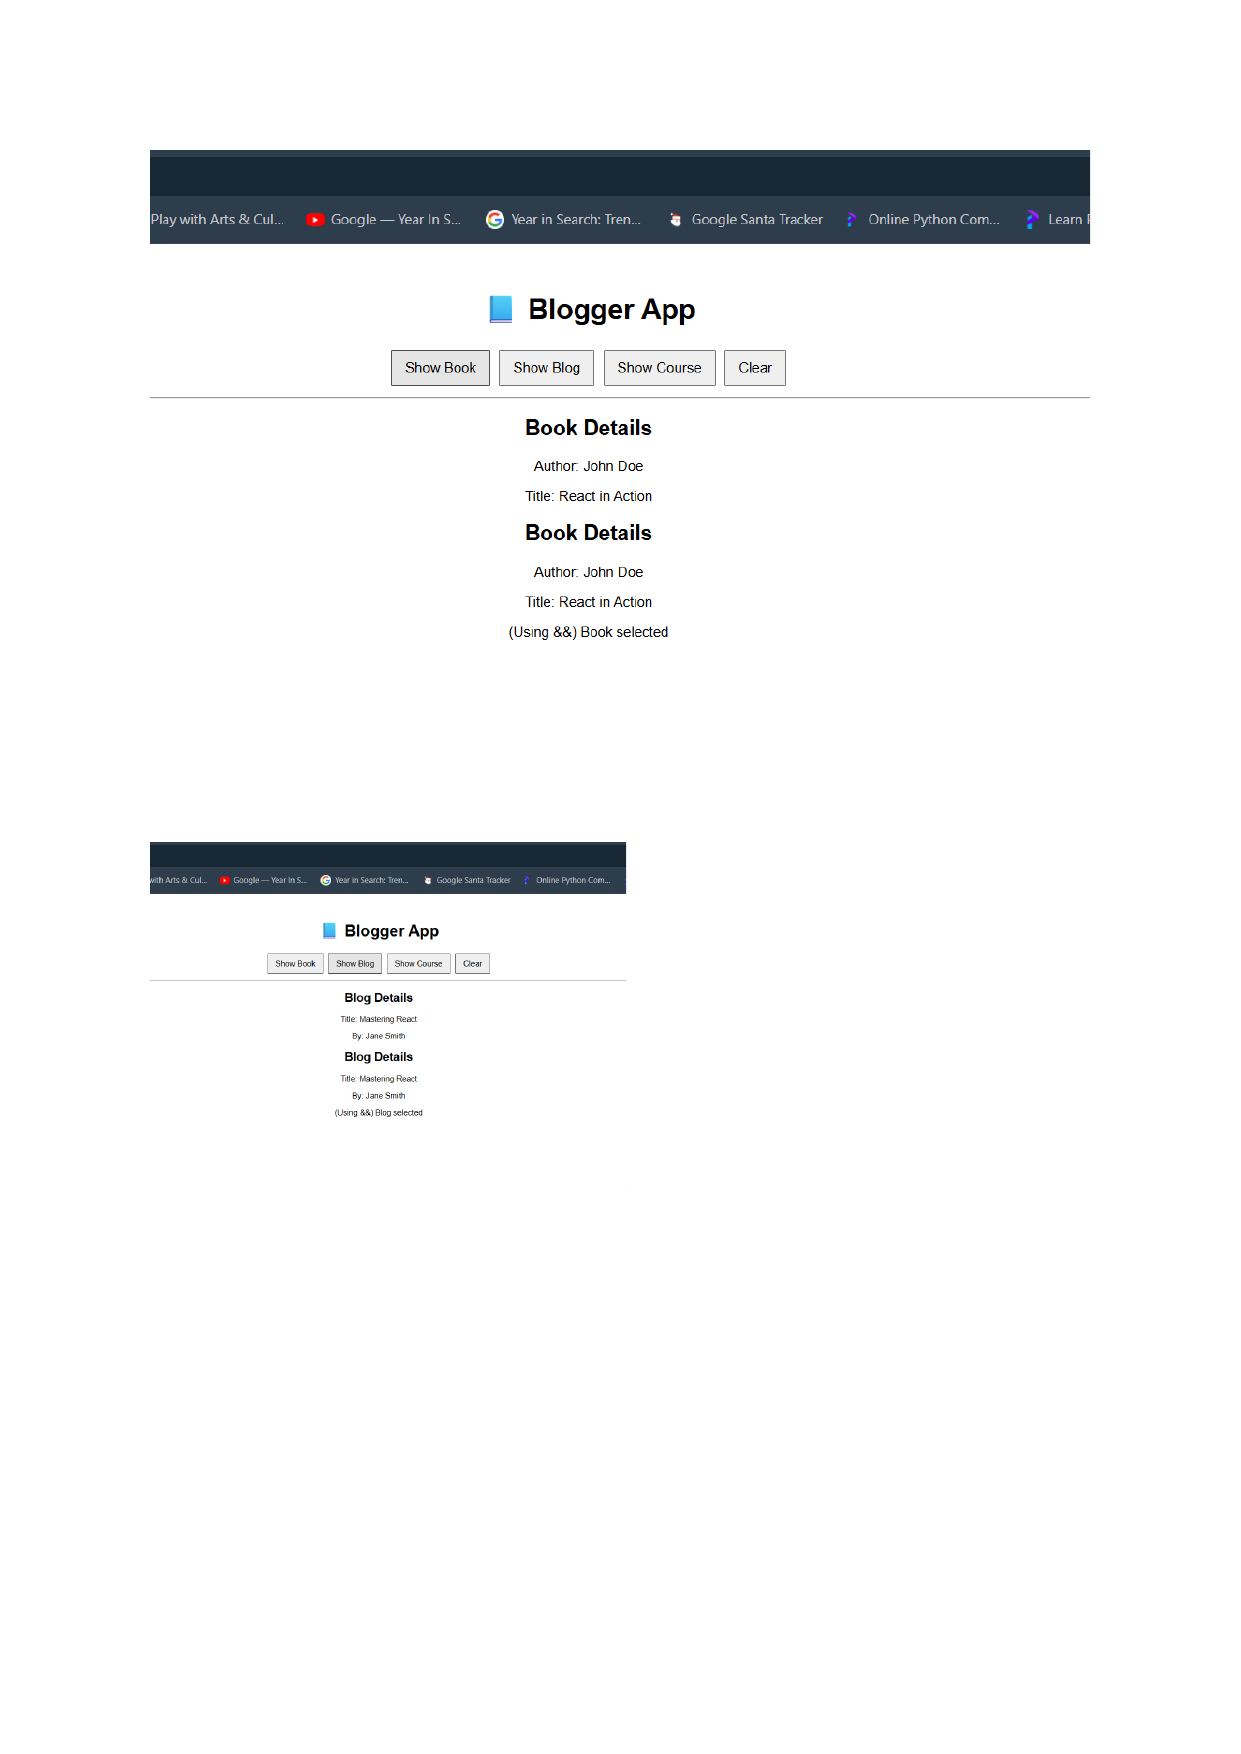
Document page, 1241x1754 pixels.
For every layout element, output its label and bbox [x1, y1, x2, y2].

picture [150, 150, 1091, 821]
picture [150, 842, 627, 1199]
